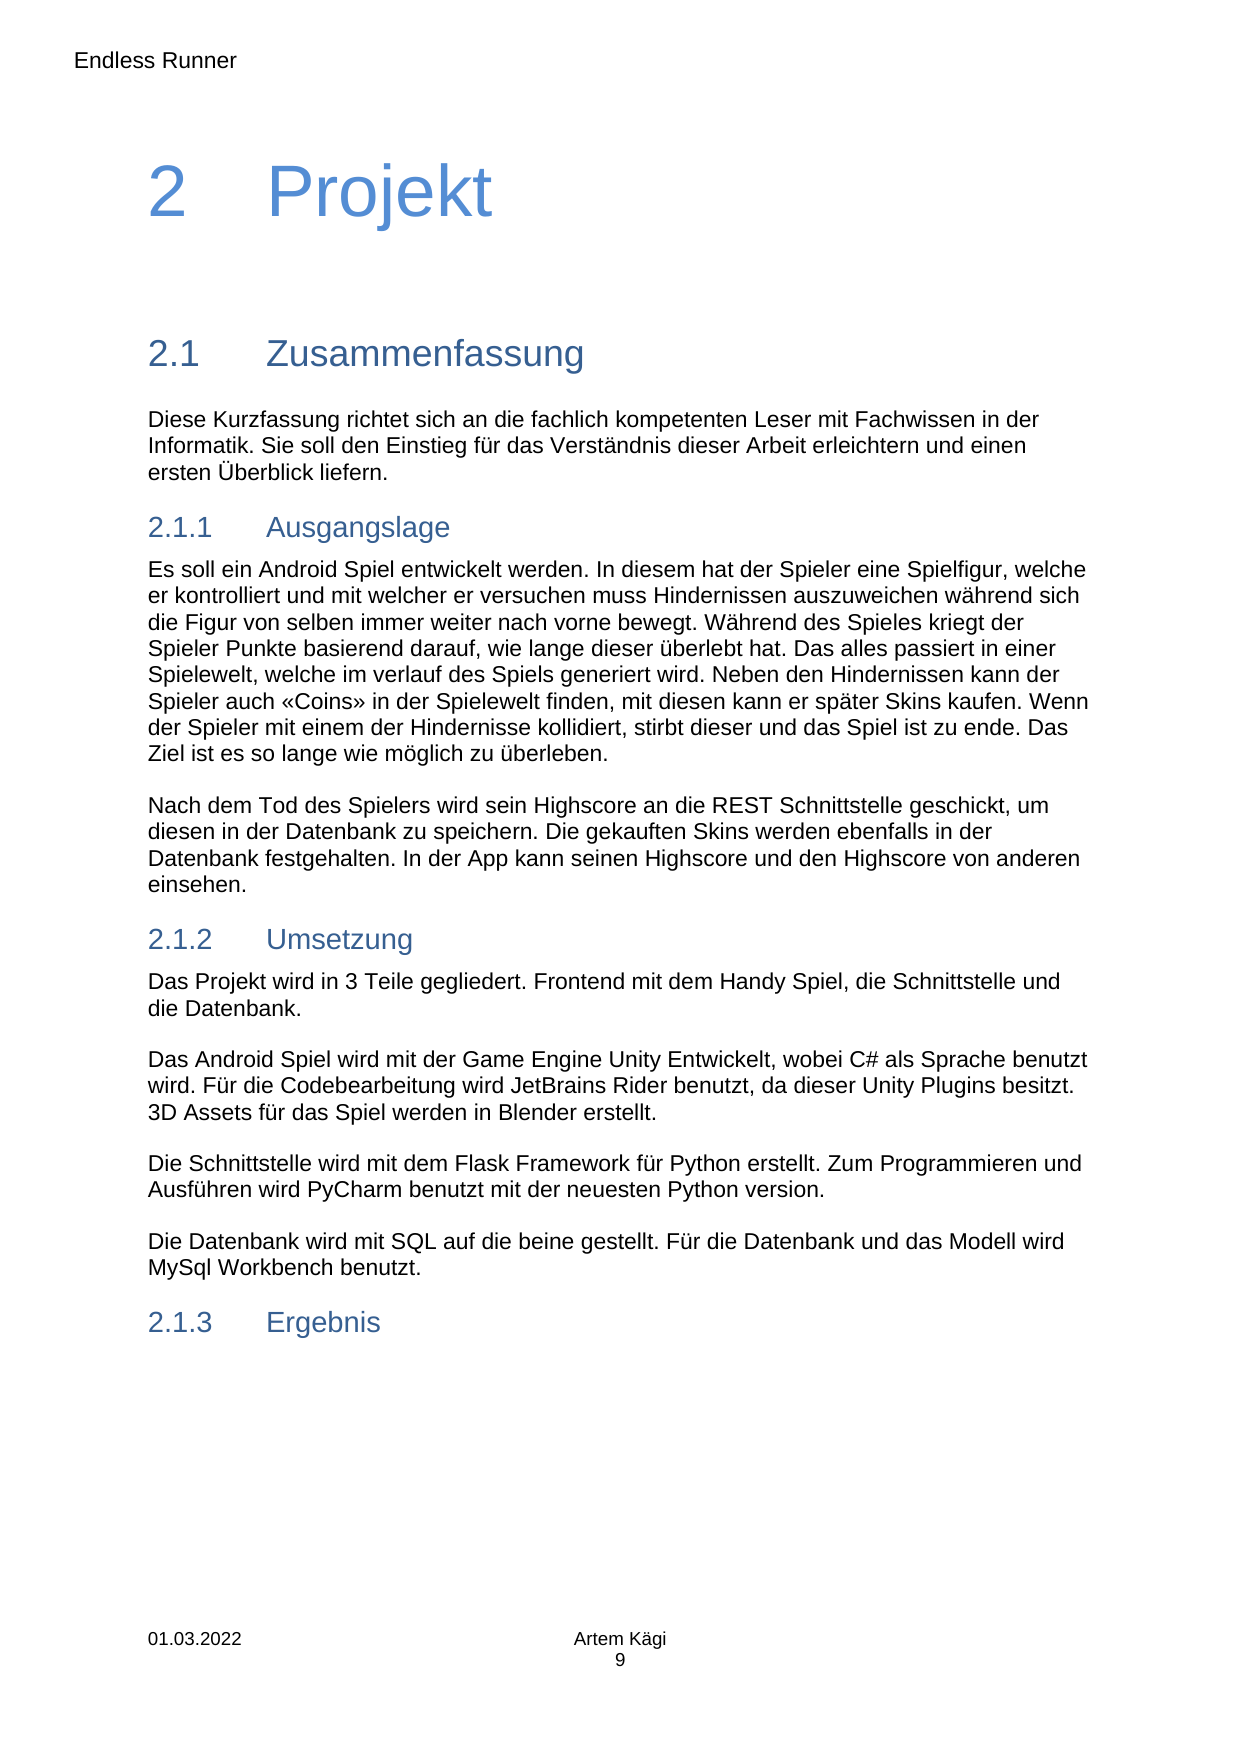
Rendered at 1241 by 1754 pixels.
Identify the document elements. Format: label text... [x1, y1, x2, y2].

subtitle Zusammenfassung [148, 331, 1093, 374]
text Die Datenbank wird mit SQL auf die beine gestellt. Für die Datenbank und das Modell wird MySql Workbench benutzt. [148, 1228, 1093, 1280]
text Die Schnittstelle wird mit dem Flask Framework für Python erstellt. Zum Programmieren und Ausführen wird PyCharm benutzt mit der neuesten Python version. [148, 1150, 1093, 1203]
text Nach dem Tod des Spielers wird sein Highscore an die REST Schnittstelle geschickt, um diesen in der Datenbank zu speichern. Die gekauften Skins werden ebenfalls in der Datenbank festgehalten. In der App kann seinen Highscore und den Highscore von anderen einsehen. [148, 792, 1093, 897]
text Es soll ein Android Spiel entwickelt werden. In diesem hat der Spieler eine Spielfigur, welche er kontrolliert und mit welcher er versuchen muss Hindernissen auszuweichen während sich die Figur von selben immer weiter nach vorne bewegt. Während des Spieles kriegt der Spieler Punkte basierend darauf, wie lange dieser überlebt hat. Das alles passiert in einer Spielewelt, welche im verlauf des Spiels generiert wird. Neben den Hindernissen kann der Spieler auch «Coins» in der Spielewelt finden, mit diesen kann er später Skins kaufen. Wenn der Spieler mit einem der Hindernisse kollidiert, stirbt dieser und das Spiel ist zu ende. Das Ziel ist es so lange wie möglich zu überleben. [148, 556, 1093, 767]
subtitle Projekt [148, 148, 1093, 231]
subtitle Ausgangslage [148, 510, 1093, 543]
text Diese Kurzfassung richtet sich an die fachlich kompetenten Leser mit Fachwissen in der Informatik. Sie soll den Einstieg für das Verständnis dieser Arbeit erleichtern und einen ersten Überblick liefern. [148, 406, 1093, 485]
text Das Android Spiel wird mit der Game Engine Unity Entwickelt, wobei C# als Sprache benutzt wird. Für die Codebearbeitung wird JetBrains Rider benutzt, da dieser Unity Plugins besitzt. 3D Assets für das Spiel werden in Blender erstellt. [148, 1046, 1093, 1125]
subtitle Ergebnis [148, 1305, 1093, 1339]
subtitle Umsetzung [148, 922, 1093, 956]
text Das Projekt wird in 3 Teile gegliedert. Frontend mit dem Handy Spiel, die Schnittstelle und die Datenbank. [148, 968, 1093, 1021]
